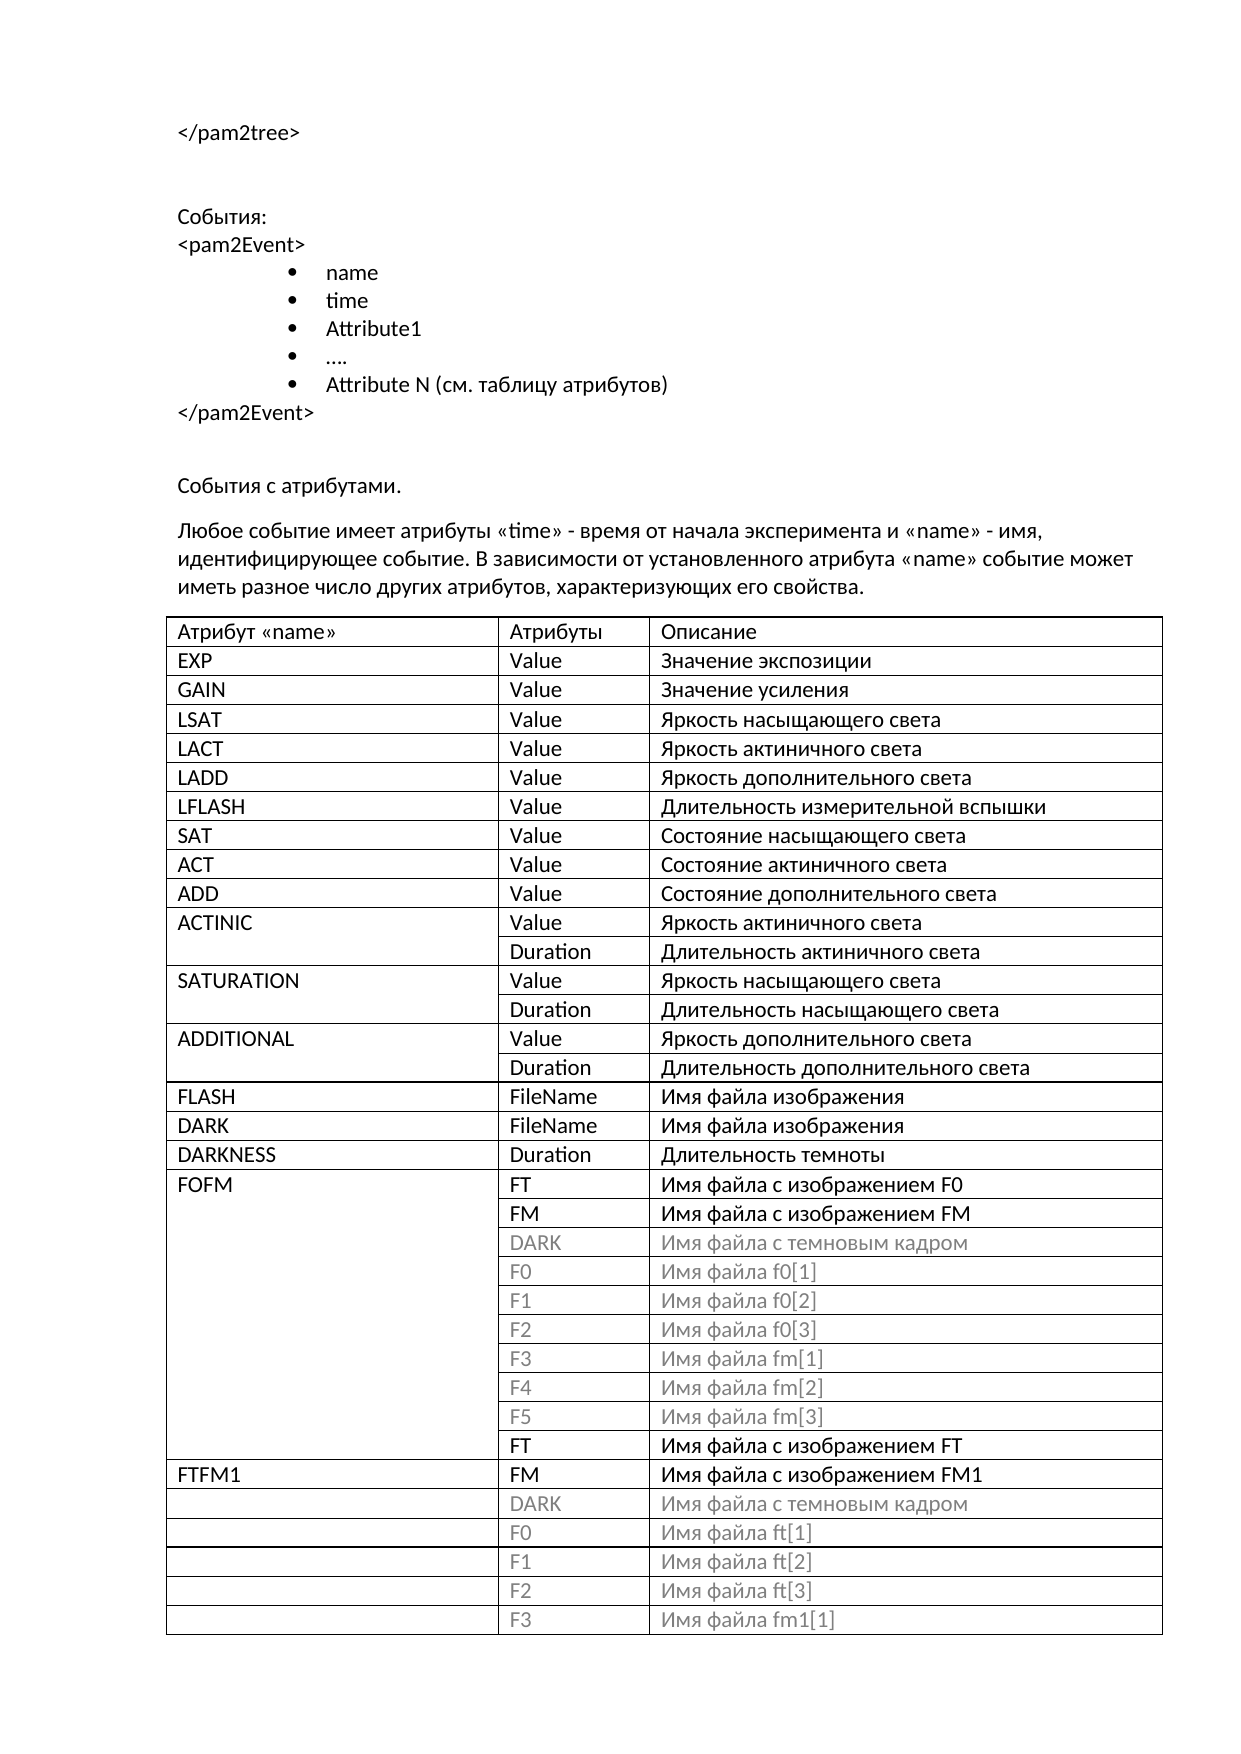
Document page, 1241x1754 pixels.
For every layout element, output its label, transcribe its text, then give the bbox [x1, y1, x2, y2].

table_cell Value [499, 879, 649, 907]
table_cell F2 [499, 1577, 649, 1604]
table_cell Value [499, 676, 649, 704]
table_cell ADDITIONAL [167, 1024, 498, 1081]
table_cell Value [499, 821, 649, 849]
table_cell Состояние актиничного света [650, 850, 1162, 878]
table_cell Длительность насыщающего света [650, 995, 1162, 1023]
table_cell Имя файла с изображением F0 [650, 1170, 1162, 1198]
table_cell Имя файла изображения [650, 1083, 1162, 1111]
table_cell GAIN [167, 676, 498, 704]
table_cell Имя файла f0[3] [650, 1315, 1162, 1343]
table_cell FT [499, 1431, 649, 1459]
table_cell F1 [499, 1286, 649, 1314]
table_cell Яркость насыщающего света [650, 966, 1162, 994]
table_cell Имя файла ft[2] [650, 1548, 1162, 1576]
table_cell DARKNESS [167, 1141, 498, 1169]
list …. [288, 342, 1152, 370]
table_cell Длительность дополнительного света [650, 1054, 1162, 1081]
table_cell Имя файла ft[1] [650, 1519, 1162, 1546]
table_cell [167, 1577, 498, 1604]
table_cell Value [499, 705, 649, 733]
table_cell F3 [499, 1344, 649, 1372]
table_cell Имя файла с темновым кадром [650, 1228, 1162, 1256]
table_cell Состояние дополнительного света [650, 879, 1162, 907]
table_cell Duration [499, 1054, 649, 1081]
table_cell LFLASH [167, 792, 498, 820]
table_header Описание [650, 618, 1162, 646]
table_cell FT [499, 1170, 649, 1198]
table_cell Value [499, 908, 649, 936]
table_cell Яркость дополнительного света [650, 763, 1162, 791]
text </pam2tree> [177, 118, 1152, 146]
text Любое событие имеет атрибуты «time» - время от начала эксперимента и «name» - имя, идентифицирующее событие. В зависимости от установленного атрибута «name» событие может иметь разное число других атрибутов, характеризующих его свойства. [177, 516, 1152, 600]
table_cell Имя файла fm[3] [650, 1402, 1162, 1430]
table_cell Имя файла ft[3] [650, 1577, 1162, 1604]
table_cell Яркость насыщающего света [650, 705, 1162, 733]
table_cell Яркость актиничного света [650, 908, 1162, 936]
table_cell [167, 1489, 498, 1517]
table_cell F4 [499, 1373, 649, 1401]
list time [288, 286, 1152, 314]
table_cell F1 [499, 1548, 649, 1576]
table_cell Значение усиления [650, 676, 1162, 704]
text </pam2Event> [177, 398, 1152, 426]
table_cell SAT [167, 821, 498, 849]
table_cell Value [499, 763, 649, 791]
table_header Атрибуты [499, 618, 649, 646]
table_cell Value [499, 1024, 649, 1052]
text События: [177, 202, 1152, 230]
table_cell FM [499, 1199, 649, 1227]
table_cell LACT [167, 734, 498, 762]
table_cell Duration [499, 937, 649, 965]
table_cell Яркость дополнительного света [650, 1024, 1162, 1052]
list Attribute N (см. таблицу атрибутов) [288, 370, 1152, 398]
list name [288, 258, 1152, 286]
table_cell Имя файла с темновым кадром [650, 1489, 1162, 1517]
table_cell F0 [499, 1257, 649, 1285]
table_cell Имя файла f0[2] [650, 1286, 1162, 1314]
table_cell DARK [499, 1489, 649, 1517]
table_cell [167, 1548, 498, 1576]
table_cell Значение экспозиции [650, 647, 1162, 674]
table_cell SATURATION [167, 966, 498, 1023]
table_cell Value [499, 647, 649, 674]
table_cell Value [499, 966, 649, 994]
text События с атрибутами. [177, 471, 1152, 499]
table_cell [167, 1606, 498, 1634]
table_cell FLASH [167, 1083, 498, 1111]
table_cell Duration [499, 1141, 649, 1169]
table_cell ACTINIC [167, 908, 498, 965]
table_header Атрибут «name» [167, 618, 498, 646]
list Attribute1 [288, 314, 1152, 342]
table_cell Имя файла с изображением FM1 [650, 1460, 1162, 1488]
table_cell [167, 1519, 498, 1546]
table_cell Duration [499, 995, 649, 1023]
table_cell Value [499, 850, 649, 878]
table_cell Имя файла fm1[1] [650, 1606, 1162, 1634]
table_cell Длительность темноты [650, 1141, 1162, 1169]
table_cell DARK [167, 1112, 498, 1139]
table_cell F5 [499, 1402, 649, 1430]
table_cell ADD [167, 879, 498, 907]
table_cell F0 [499, 1519, 649, 1546]
table_cell FM [499, 1460, 649, 1488]
table_cell Имя файла fm[1] [650, 1344, 1162, 1372]
table_cell Value [499, 734, 649, 762]
table_cell FOFM [167, 1170, 498, 1459]
table_cell DARK [499, 1228, 649, 1256]
table_cell Состояние насыщающего света [650, 821, 1162, 849]
table_cell FileName [499, 1083, 649, 1111]
table_cell LADD [167, 763, 498, 791]
table_cell Яркость актиничного света [650, 734, 1162, 762]
table_cell Имя файла изображения [650, 1112, 1162, 1139]
table_cell LSAT [167, 705, 498, 733]
table_cell FileName [499, 1112, 649, 1139]
table_cell Длительность актиничного света [650, 937, 1162, 965]
table_cell Имя файла fm[2] [650, 1373, 1162, 1401]
table_cell Имя файла f0[1] [650, 1257, 1162, 1285]
table_cell F3 [499, 1606, 649, 1634]
text <pam2Event> [177, 230, 1152, 258]
table_cell EXP [167, 647, 498, 674]
table_cell Имя файла с изображением FM [650, 1199, 1162, 1227]
table_cell Длительность измерительной вспышки [650, 792, 1162, 820]
table_cell Имя файла с изображением FT [650, 1431, 1162, 1459]
table_cell F2 [499, 1315, 649, 1343]
table_cell ACT [167, 850, 498, 878]
table_cell Value [499, 792, 649, 820]
table_cell FTFM1 [167, 1460, 498, 1488]
